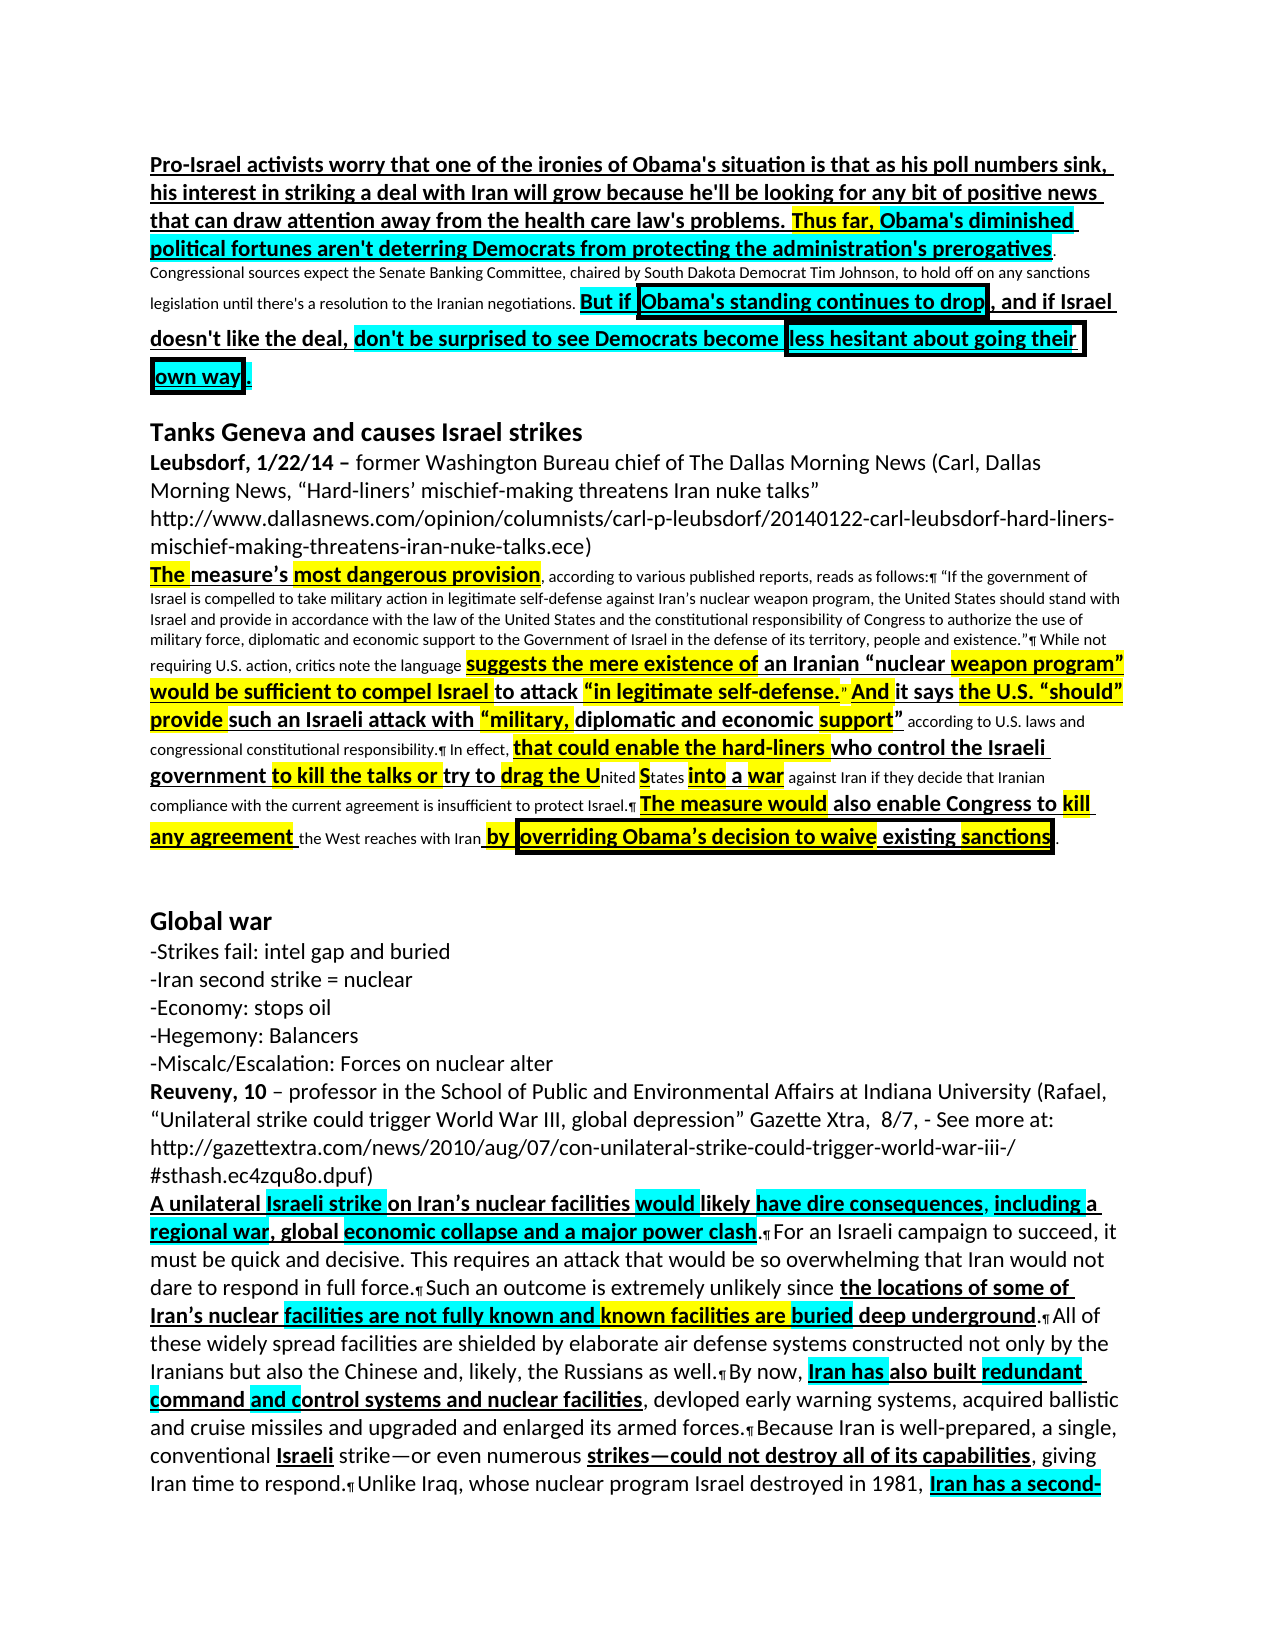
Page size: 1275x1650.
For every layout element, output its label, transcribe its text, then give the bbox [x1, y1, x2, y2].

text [150, 1189, 1125, 1497]
subtitle Global war [150, 904, 1125, 937]
subtitle Tanks Geneva and causes Israel strikes [150, 415, 1125, 448]
text The measure’s most dangerous provision, according to various published reports, reads as follows:¶ “If the government of Israel is compelled to take military action in legitimate self-defense against Iran’s nuclear weapon program, the United States should stand with Israel and provide in accordance with the law of the United States and the constitutional responsibility of Congress to authorize the use of military force, diplomatic and economic support to the Government of Israel in the defense of its territory, people and existence.”¶ While not requiring U.S. action, critics note the language suggests the mere existence of an Iranian “nuclear weapon program” would be sufficient to compel Israel to attack “in legitimate self-defense.” And it says the U.S. “should” provide such an Israeli attack with “military, diplomatic and economic support” according to U.S. laws and congressional constitutional responsibility.¶ In effect, that could enable the hard-liners who control the Israeli government to kill the talks or try to drag the United States into a war against Iran if they decide that Iranian compliance with the current agreement is insufficient to protect Israel.¶ The measure would also enable Congress to kill any agreement the West reaches with Iran by overriding Obama’s decision to waive existing sanctions. [150, 561, 1125, 855]
text -Economy: stops oil [150, 993, 1125, 1021]
text -Strikes fail: intel gap and buried [150, 937, 1125, 965]
text -Miscalc/Escalation: Forces on nuclear alter [150, 1049, 1125, 1077]
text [150, 150, 1125, 394]
text -Hegemony: Balancers [150, 1021, 1125, 1049]
text Leubsdorf, 1/22/14 – former Washington Bureau chief of The Dallas Morning News (Carl, Dallas Morning News, “Hard-liners’ mischief-making threatens Iran nuke talks” http://www.dallasnews.com/opinion/columnists/carl-p-leubsdorf/20140122-carl-leubsdorf-hard-liners-mischief-making-threatens-iran-nuke-talks.ece) [150, 448, 1125, 561]
text -Iran second strike = nuclear [150, 965, 1125, 993]
text Reuveny, 10 – professor in the School of Public and Environmental Affairs at Indiana University (Rafael, “Unilateral strike could trigger World War III, global depression” Gazette Xtra, 8/7, - See more at: http://gazettextra.com/news/2010/aug/07/con-unilateral-strike-could-trigger-world-war-iii-/#sthash.ec4zqu8o.dpuf) [150, 1077, 1125, 1189]
